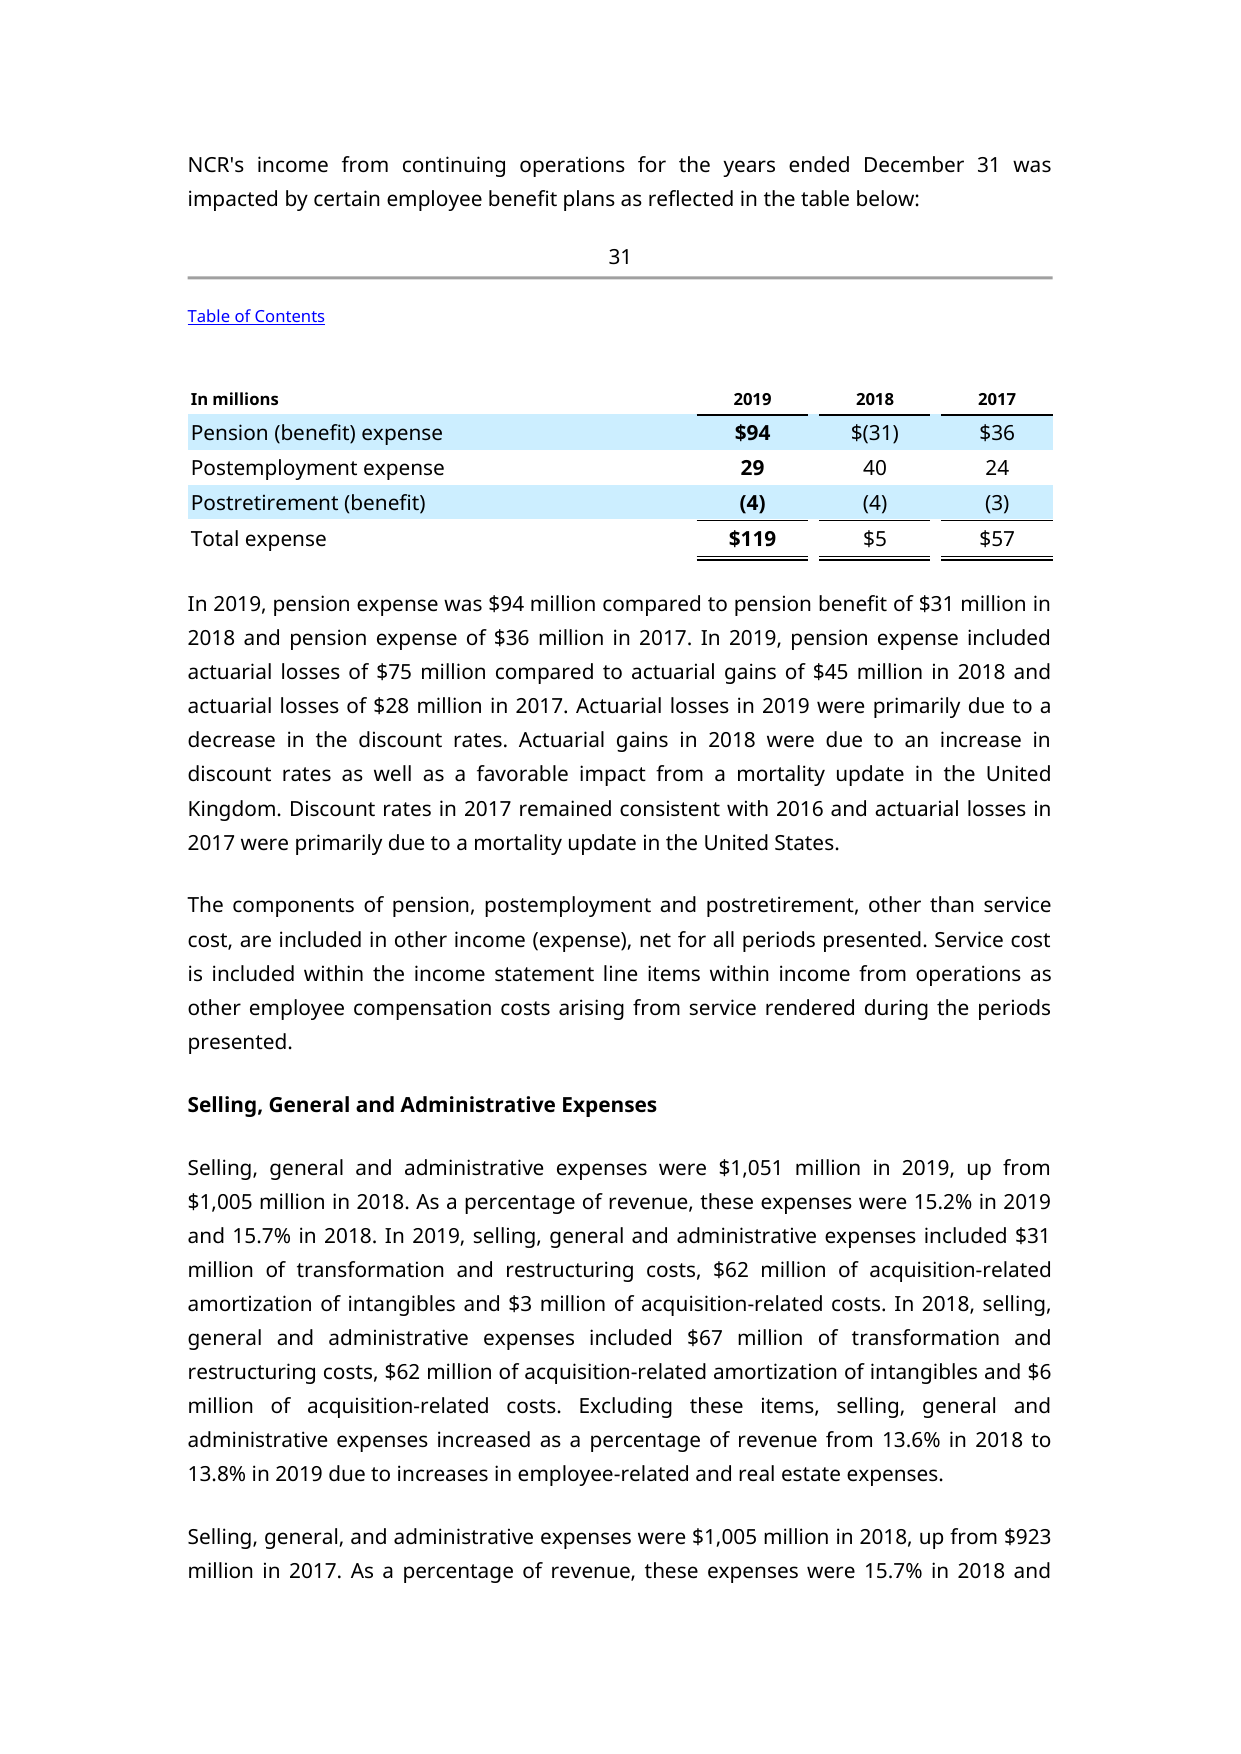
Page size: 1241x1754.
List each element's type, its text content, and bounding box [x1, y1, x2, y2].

text The components of pension, postemployment and postretirement, other than service cost, are included in other income (expense), net for all periods presented. Service cost is included within the income statement line items within income from operations as other employee compensation costs arising from service rendered during the periods presented. [187, 891, 1053, 1055]
text In 2019, pension expense was $94 million compared to pension benefit of $31 million in 2018 and pension expense of $36 million in 2017. In 2019, pension expense included actuarial losses of $75 million compared to actuarial gains of $45 million in 2018 and actuarial losses of $28 million in 2017. Actuarial losses in 2019 were primarily due to a decrease in the discount rates. Actuarial gains in 2018 were due to an increase in discount rates as well as a favorable impact from a mortality update in the United Kingdom. Discount rates in 2017 remained consistent with 2016 and actuarial losses in 2017 were primarily due to a mortality update in the United States. [187, 589, 1053, 856]
text Table of Contents [187, 305, 1053, 328]
text NCR's income from continuing operations for the years ended December 31 was impacted by certain employee benefit plans as reflected in the table below: [187, 150, 1053, 212]
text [187, 1522, 1053, 1585]
text Selling, general and administrative expenses were $1,051 million in 2019, up from $1,005 million in 2018. As a percentage of revenue, these expenses were 15.2% in 2019 and 15.7% in 2018. In 2019, selling, general and administrative expenses included $31 million of transformation and restructuring costs, $62 million of acquisition-related amortization of intangibles and $3 million of acquisition-related costs. In 2018, selling, general and administrative expenses included $67 million of transformation and restructuring costs, $62 million of acquisition-related amortization of intangibles and $6 million of acquisition-related costs. Excluding these items, selling, general and administrative expenses increased as a percentage of revenue from 13.6% in 2018 to 13.8% in 2019 due to increases in employee-related and real estate expenses. [187, 1153, 1053, 1488]
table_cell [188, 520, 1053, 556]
text 31 [187, 242, 1053, 271]
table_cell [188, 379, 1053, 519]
text Selling, General and Administrative Expenses [187, 1090, 1053, 1118]
